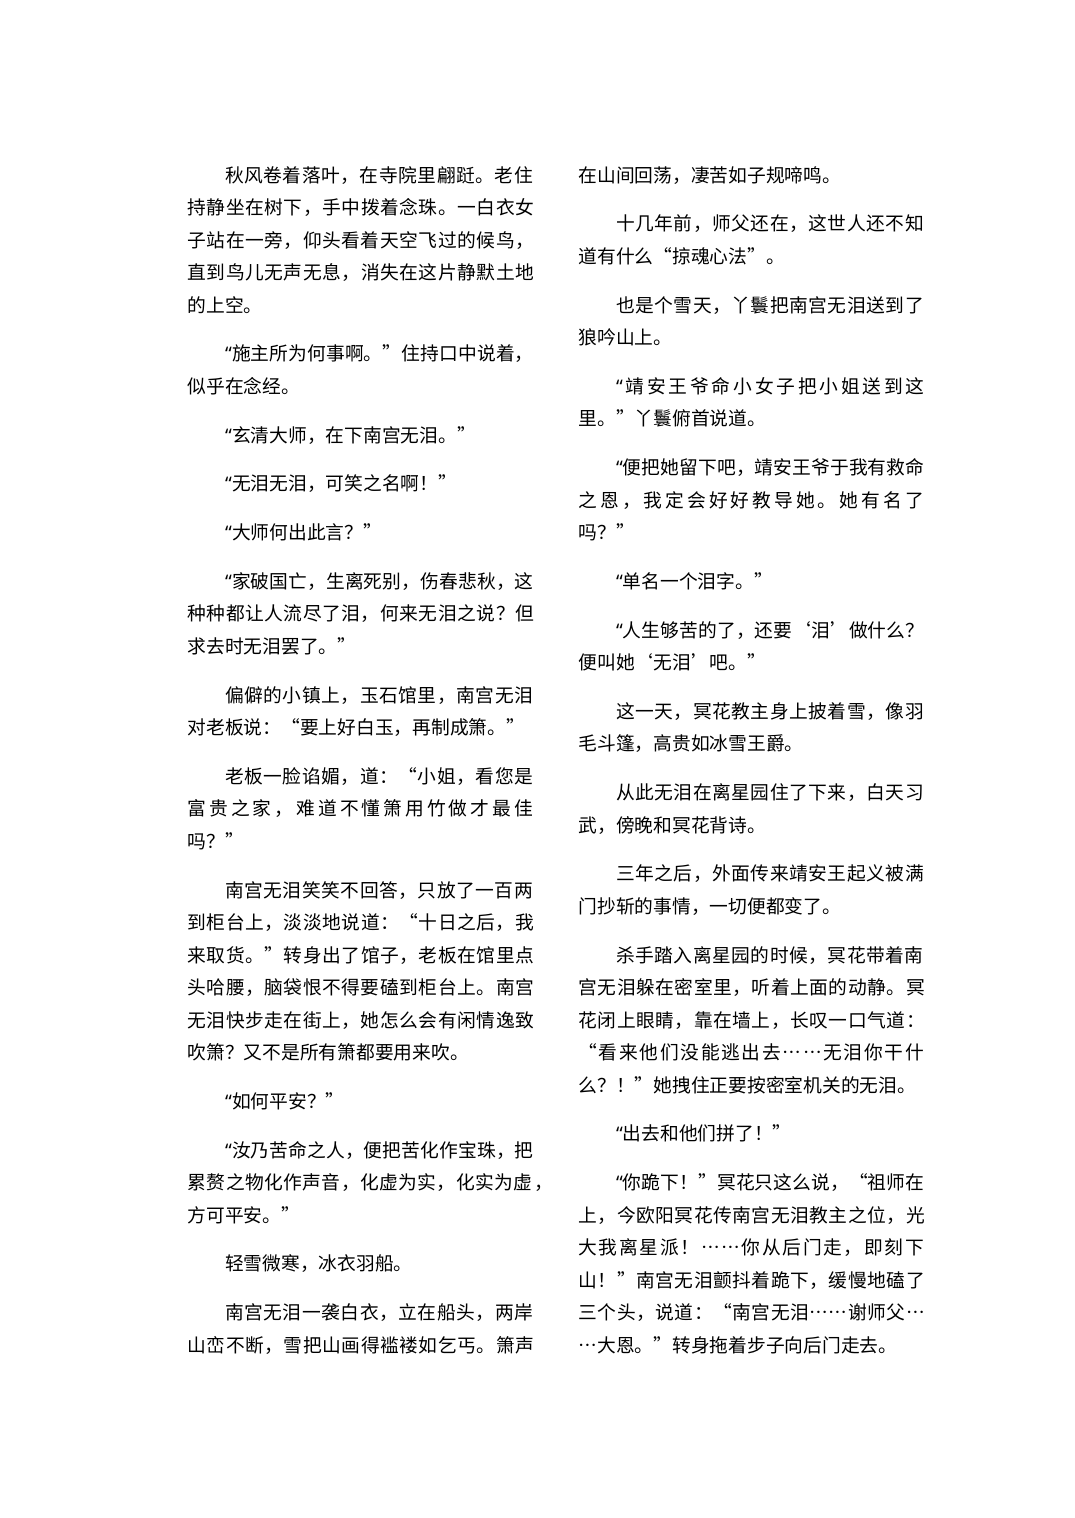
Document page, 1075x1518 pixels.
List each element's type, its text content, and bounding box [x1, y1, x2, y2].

text “单名一个泪字。” [578, 564, 925, 596]
text “玄清大师，在下南宫无泪。” [187, 418, 534, 450]
text 南宫无泪一袭白衣，立在船头，两岸山峦不断，雪把山画得褴褛如乞丐。箫声在山间回荡，凄苦如子规啼鸣。 [578, 158, 925, 190]
text 杀手踏入离星园的时候，冥花带着南宫无泪躲在密室里，听着上面的动静。冥花闭上眼睛，靠在墙上，长叹一口气道：“看来他们没能逃出去……无泪你干什么？！”她拽住正要按密室机关的无泪。 [578, 938, 925, 1100]
text 秋风卷着落叶，在寺院里翩跹。老住持静坐在树下，手中拨着念珠。一白衣女子站在一旁，仰头看着天空飞过的候鸟，直到鸟儿无声无息，消失在这片静默土地的上空。 [187, 158, 534, 320]
text “便把她留下吧，靖安王爷于我有救命之恩，我定会好好教导她。她有名了吗？” [578, 450, 925, 548]
text “你跪下！”冥花只这么说，“祖师在上，今欧阳冥花传南宫无泪教主之位，光大我离星派！……你从后门走，即刻下山！”南宫无泪颤抖着跪下，缓慢地磕了三个头，说道：“南宫无泪……谢师父……大恩。”转身拖着步子向后门走去。 [578, 1165, 925, 1360]
text 十几年前，师父还在，这世人还不知道有什么“掠魂心法”。 [578, 206, 925, 271]
text “如何平安？” [187, 1084, 534, 1116]
text 老板一脸谄媚，道：“小姐，看您是富贵之家，难道不懂箫用竹做才最佳吗？” [187, 759, 534, 856]
text “靖安王爷命小女子把小姐送到这里。”丫鬟俯首说道。 [578, 369, 925, 434]
text 南宫无泪笑笑不回答，只放了一百两到柜台上，淡淡地说道：“十日之后，我来取货。”转身出了馆子，老板在馆里点头哈腰，脑袋恨不得要磕到柜台上。南宫无泪快步走在街上，她怎么会有闲情逸致吹箫？又不是所有箫都要用来吹。 [187, 873, 534, 1068]
text “施主所为何事啊。”住持口中说着，似乎在念经。 [187, 336, 534, 401]
text “家破国亡，生离死别，伤春悲秋，这种种都让人流尽了泪，何来无泪之说？但求去时无泪罢了。” [187, 564, 534, 661]
text 也是个雪天，丫鬟把南宫无泪送到了狼吟山上。 [578, 288, 925, 353]
text “大师何出此言？” [187, 515, 534, 548]
text “出去和他们拼了！” [578, 1116, 925, 1149]
text 偏僻的小镇上，玉石馆里，南宫无泪对老板说：“要上好白玉，再制成箫。” [187, 678, 534, 743]
text 轻雪微寒，冰衣羽船。 [187, 1246, 534, 1279]
text 三年之后，外面传来靖安王起义被满门抄斩的事情，一切便都变了。 [578, 856, 925, 921]
text 南宫无泪一袭白衣，立在船头，两岸山峦不断，雪把山画得褴褛如乞丐。箫声在山间回荡，凄苦如子规啼鸣。 [187, 1295, 534, 1360]
text “汝乃苦命之人，便把苦化作宝珠，把累赘之物化作声音，化虚为实，化实为虚，方可平安。” [187, 1133, 534, 1230]
text 这一天，冥花教主身上披着雪，像羽毛斗篷，高贵如冰雪王爵。 [578, 694, 925, 759]
text 从此无泪在离星园住了下来，白天习武，傍晚和冥花背诗。 [578, 775, 925, 840]
text “人生够苦的了，还要‘泪’做什么？便叫她‘无泪’吧。” [578, 613, 925, 678]
text “无泪无泪，可笑之名啊！” [187, 466, 534, 499]
